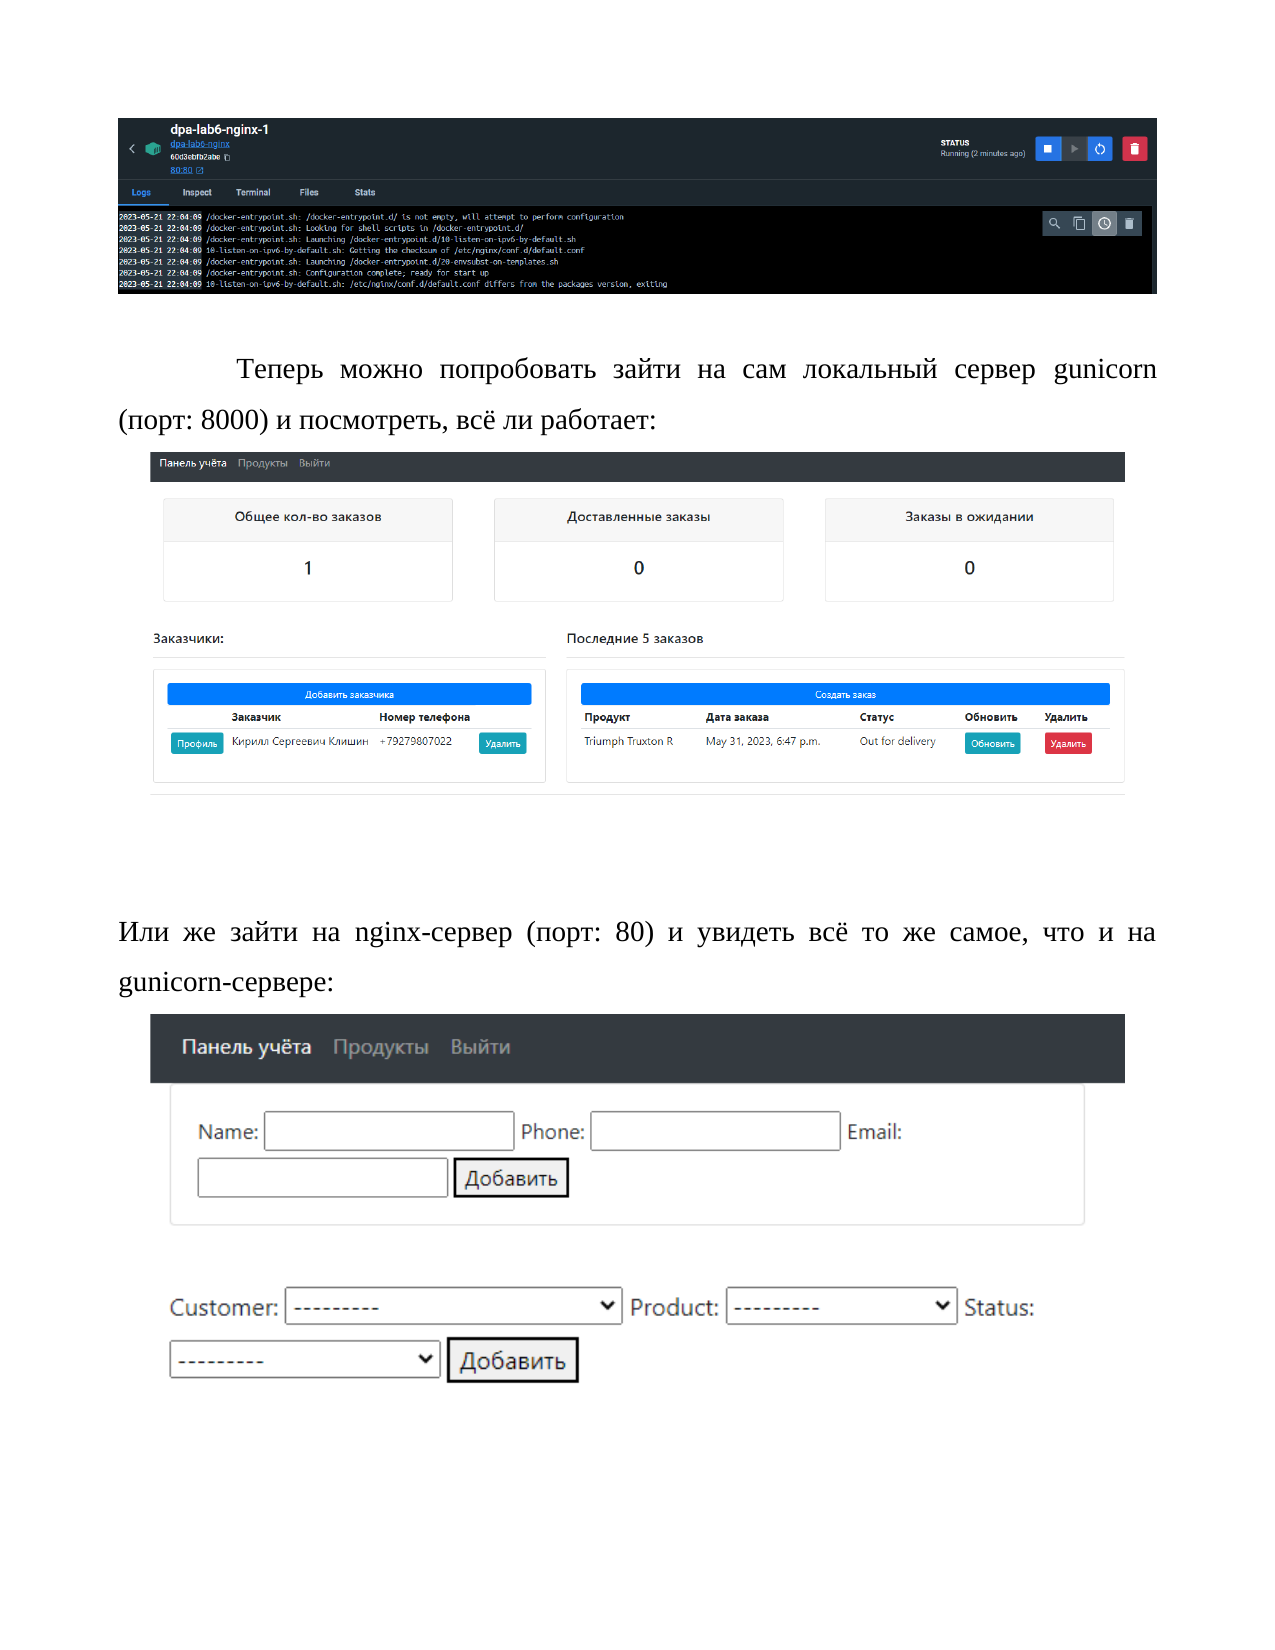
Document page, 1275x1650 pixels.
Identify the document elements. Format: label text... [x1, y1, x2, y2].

text Теперь можно попробовать зайти на сам локальный сервер gunicorn (порт: 8000) и посмотреть, всё ли работает: [118, 351, 1157, 435]
picture [150, 1261, 1125, 1406]
picture [150, 1014, 1125, 1247]
text Или же зайти на nginx-сервер (порт: 80) и увидеть всё то же самое, что и на gunicorn-сервере: [118, 914, 1157, 998]
picture [118, 118, 1157, 294]
picture [150, 452, 1125, 800]
